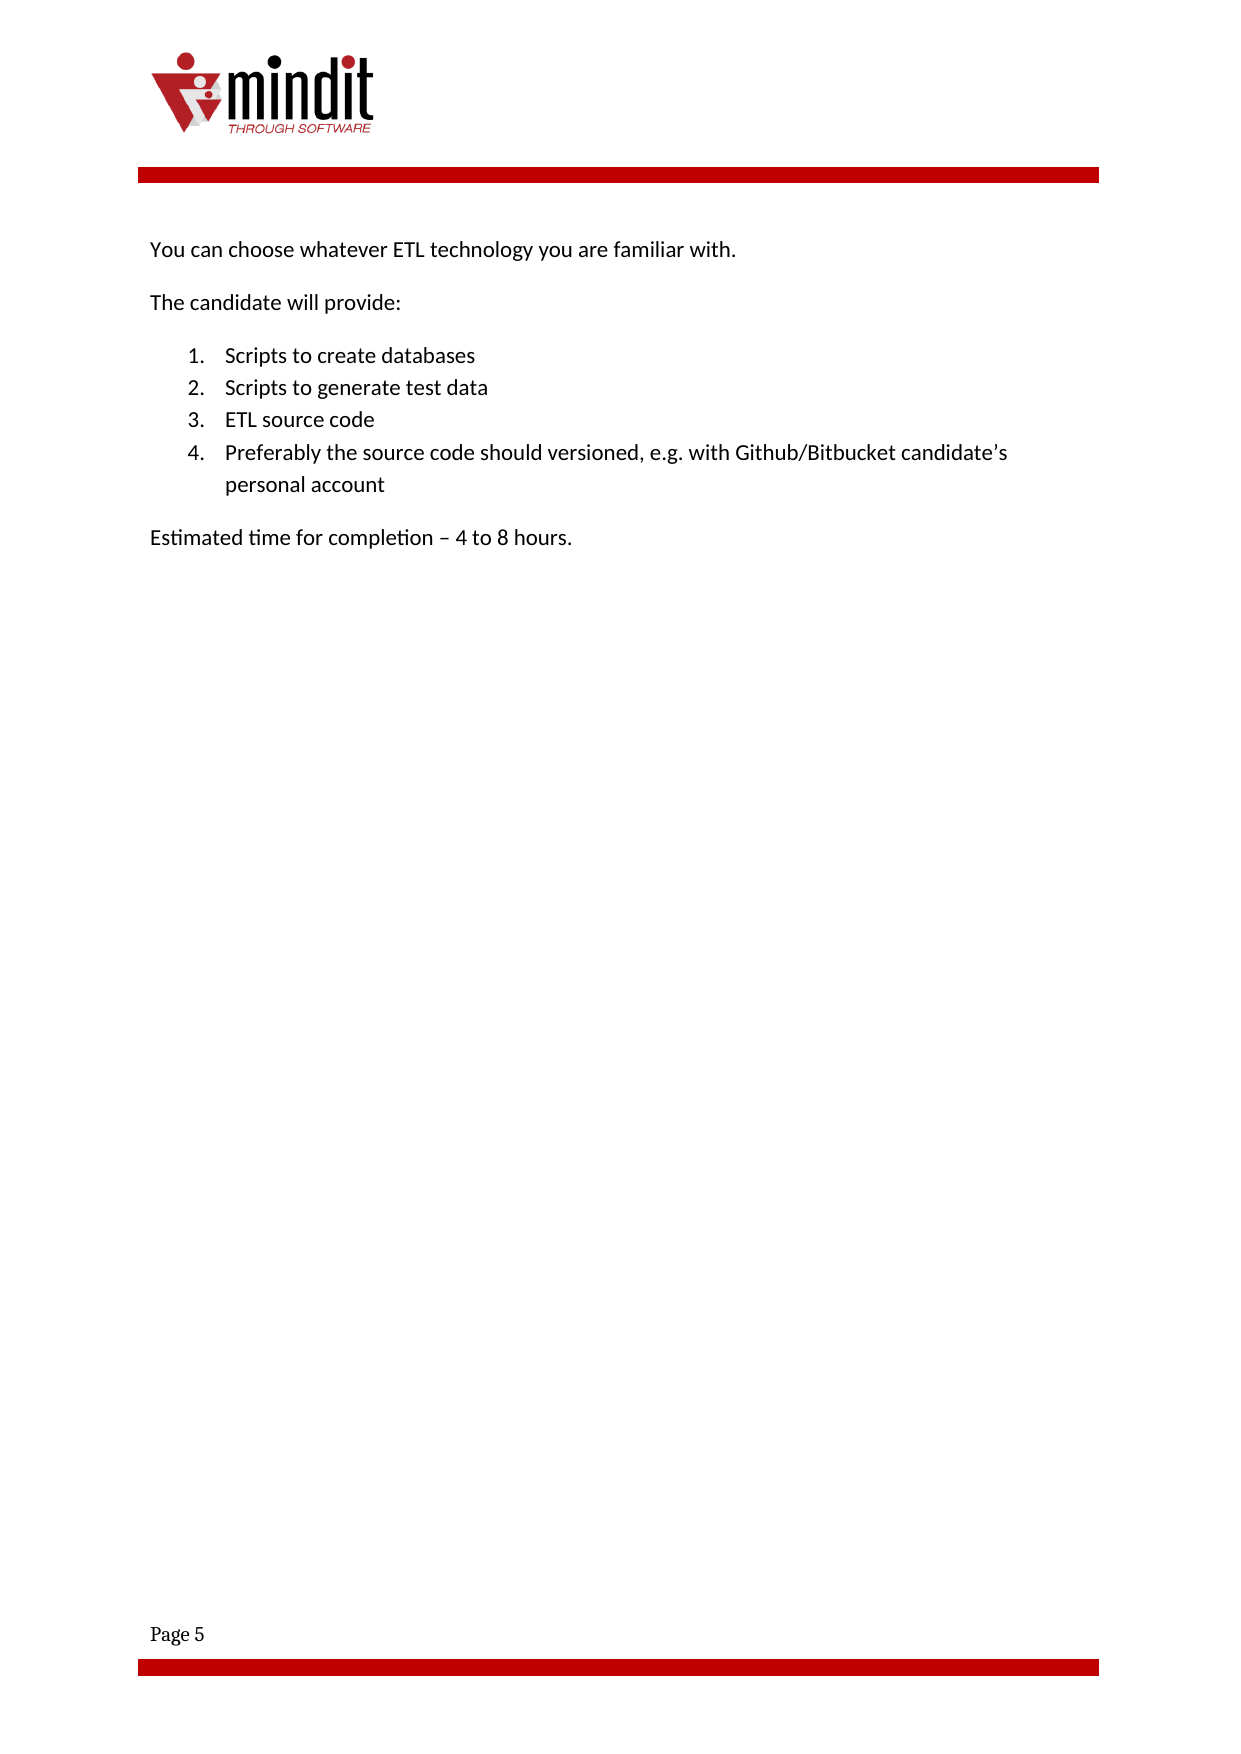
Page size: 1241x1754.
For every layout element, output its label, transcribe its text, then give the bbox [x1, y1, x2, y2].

list Preferably the source code should versioned, e.g. with Github/Bitbucket candidate’s personal account [187, 438, 1090, 498]
picture [144, 43, 379, 138]
text Estimated time for completion – 4 to 8 hours. [150, 523, 1090, 551]
text The candidate will provide: [150, 288, 1090, 316]
list Scripts to create databases [187, 341, 1090, 369]
list ETL source code [187, 406, 1090, 434]
text You can choose whatever ETL technology you are familiar with. [150, 235, 1090, 263]
list Scripts to generate test data [187, 373, 1090, 401]
